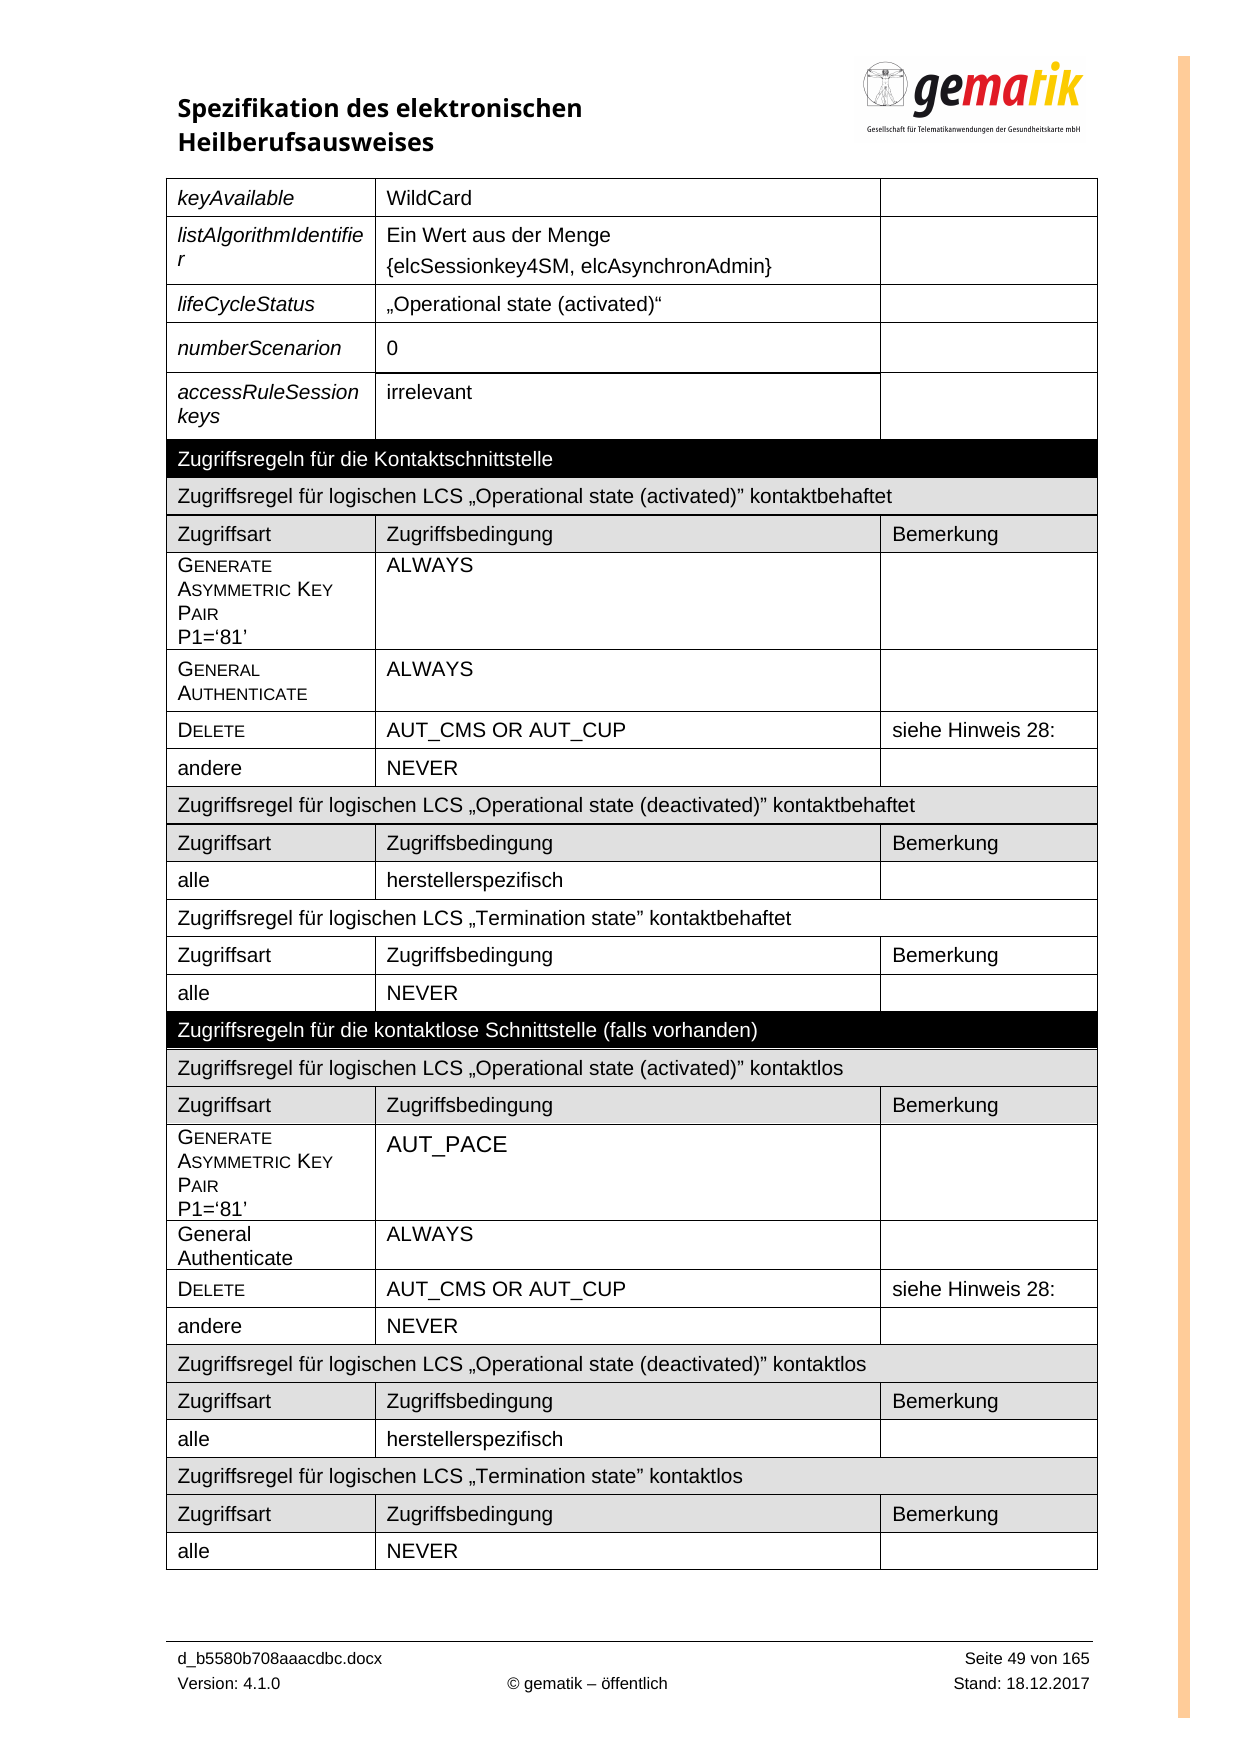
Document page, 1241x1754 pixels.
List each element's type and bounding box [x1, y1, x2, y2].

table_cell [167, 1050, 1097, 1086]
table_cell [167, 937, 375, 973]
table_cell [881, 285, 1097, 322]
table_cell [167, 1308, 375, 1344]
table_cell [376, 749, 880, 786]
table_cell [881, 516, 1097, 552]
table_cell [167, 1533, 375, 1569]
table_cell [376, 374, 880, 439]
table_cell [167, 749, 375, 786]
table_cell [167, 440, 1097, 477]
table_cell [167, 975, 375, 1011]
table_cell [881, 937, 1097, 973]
picture [854, 56, 1086, 143]
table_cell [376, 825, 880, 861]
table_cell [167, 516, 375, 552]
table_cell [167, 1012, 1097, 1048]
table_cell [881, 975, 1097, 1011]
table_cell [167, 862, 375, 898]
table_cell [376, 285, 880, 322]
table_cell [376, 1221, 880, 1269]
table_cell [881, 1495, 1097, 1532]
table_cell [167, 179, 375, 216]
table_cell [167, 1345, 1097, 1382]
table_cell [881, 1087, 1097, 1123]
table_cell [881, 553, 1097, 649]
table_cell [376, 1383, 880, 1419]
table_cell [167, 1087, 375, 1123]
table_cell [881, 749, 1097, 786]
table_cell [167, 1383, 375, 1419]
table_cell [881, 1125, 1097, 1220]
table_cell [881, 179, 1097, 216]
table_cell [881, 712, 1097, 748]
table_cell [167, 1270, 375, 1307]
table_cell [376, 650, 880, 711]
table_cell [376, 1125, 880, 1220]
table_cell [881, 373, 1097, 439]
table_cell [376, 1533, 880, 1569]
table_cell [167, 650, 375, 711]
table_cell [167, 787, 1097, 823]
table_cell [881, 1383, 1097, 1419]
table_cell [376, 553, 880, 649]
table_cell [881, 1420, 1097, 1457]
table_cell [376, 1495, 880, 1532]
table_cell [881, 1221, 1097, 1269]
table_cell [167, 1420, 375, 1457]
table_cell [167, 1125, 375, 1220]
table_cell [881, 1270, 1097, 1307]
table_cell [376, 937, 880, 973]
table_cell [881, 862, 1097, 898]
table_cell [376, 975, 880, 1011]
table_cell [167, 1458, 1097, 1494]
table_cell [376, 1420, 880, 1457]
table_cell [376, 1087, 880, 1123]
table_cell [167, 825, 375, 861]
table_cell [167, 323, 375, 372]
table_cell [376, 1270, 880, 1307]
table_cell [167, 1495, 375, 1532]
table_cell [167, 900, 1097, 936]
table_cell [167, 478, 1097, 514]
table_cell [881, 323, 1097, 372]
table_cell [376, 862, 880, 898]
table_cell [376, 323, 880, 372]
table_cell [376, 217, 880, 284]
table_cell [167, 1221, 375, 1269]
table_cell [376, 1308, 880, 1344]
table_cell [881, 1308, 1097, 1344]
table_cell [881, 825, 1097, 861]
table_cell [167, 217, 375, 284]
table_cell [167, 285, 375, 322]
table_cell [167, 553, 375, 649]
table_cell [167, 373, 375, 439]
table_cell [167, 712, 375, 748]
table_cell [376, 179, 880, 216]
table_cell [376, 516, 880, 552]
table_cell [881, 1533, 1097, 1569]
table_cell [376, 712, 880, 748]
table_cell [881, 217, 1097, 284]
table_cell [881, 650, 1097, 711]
